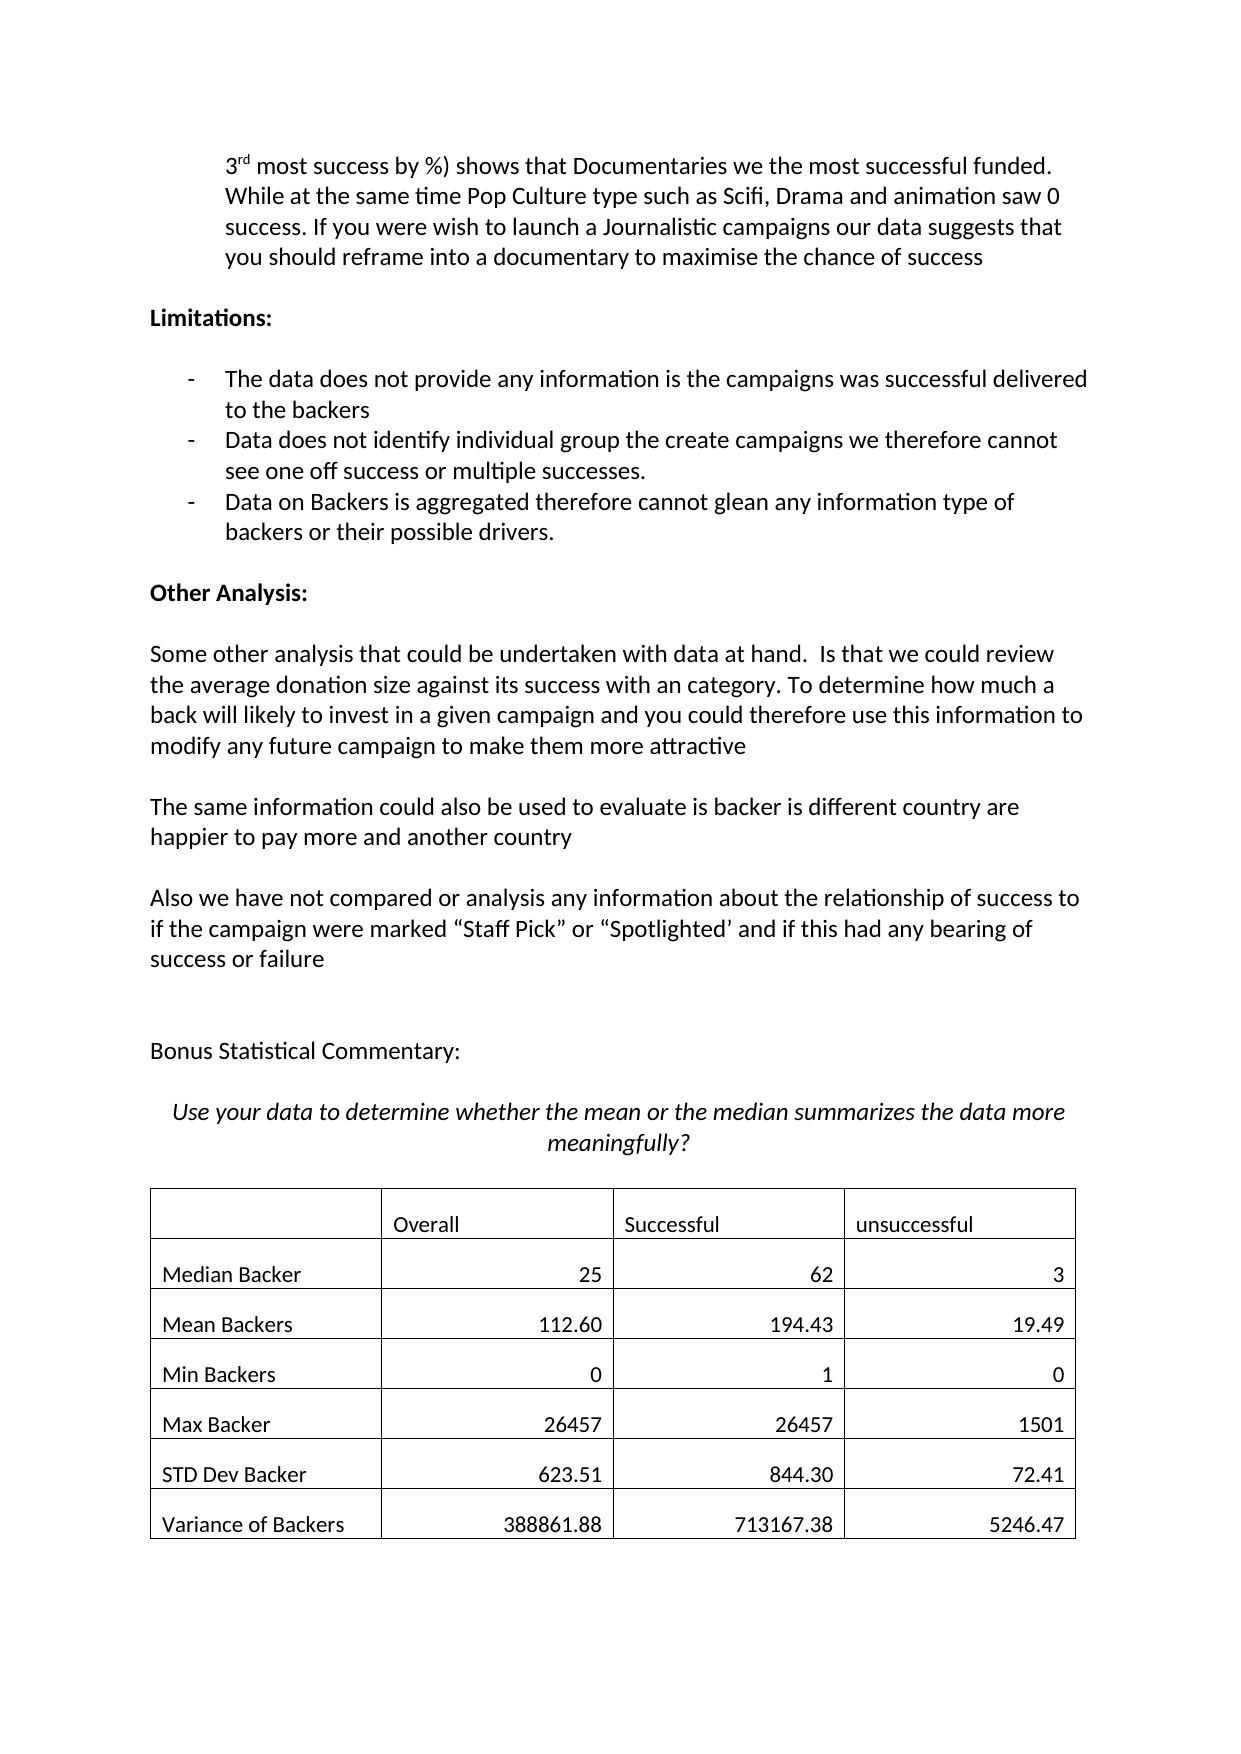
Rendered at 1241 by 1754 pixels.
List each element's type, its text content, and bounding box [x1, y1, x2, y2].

list The data does not provide any information is the campaigns was successful delivered to the backers [187, 364, 1090, 425]
table_cell 5246.47 [845, 1489, 1075, 1538]
table_cell 0 [845, 1339, 1075, 1388]
text Use your data to determine whether the mean or the median summarizes the data more meaningfully? [150, 1096, 1090, 1157]
text Other Analysis: [150, 577, 1090, 608]
text The same information could also be used to evaluate is backer is different country are happier to pay more and another country [150, 791, 1090, 852]
table_header Successful [614, 1189, 844, 1238]
table_cell 623.51 [382, 1439, 613, 1488]
table_cell 1 [614, 1339, 844, 1388]
table_cell 72.41 [845, 1439, 1075, 1488]
list Data does not identify individual group the create campaigns we therefore cannot see one off success or multiple successes. [187, 425, 1090, 486]
table_cell 713167.38 [614, 1489, 844, 1538]
list Data on Backers is aggregated therefore cannot glean any information type of backers or their possible drivers. [187, 486, 1090, 547]
text Limitations: [150, 303, 1090, 333]
table_cell Mean Backers [151, 1289, 381, 1338]
table_cell Max Backer [151, 1389, 381, 1438]
table_cell 19.49 [845, 1289, 1075, 1338]
table_cell Variance of Backers [151, 1489, 381, 1538]
table_cell STD Dev Backer [151, 1439, 381, 1488]
table_cell 26457 [614, 1389, 844, 1438]
table_cell 388861.88 [382, 1489, 613, 1538]
table_cell 3 [845, 1239, 1075, 1288]
table_cell 194.43 [614, 1289, 844, 1338]
table_header [151, 1189, 381, 1238]
table_cell Median Backer [151, 1239, 381, 1288]
table_cell 844.30 [614, 1439, 844, 1488]
table_cell Min Backers [151, 1339, 381, 1388]
table_header unsuccessful [845, 1189, 1075, 1238]
table_cell 26457 [382, 1389, 613, 1438]
table_cell 112.60 [382, 1289, 613, 1338]
table_header Overall [382, 1189, 613, 1238]
table_cell 0 [382, 1339, 613, 1388]
text Also we have not compared or analysis any information about the relationship of success to if the campaign were marked “Staff Pick” or “Spotlighted’ and if this had any bearing of success or failure [150, 882, 1090, 974]
table_cell 25 [382, 1239, 613, 1288]
table_cell 1501 [845, 1389, 1075, 1438]
text Some other analysis that could be undertaken with data at hand. Is that we could review the average donation size against its success with an category. To determine how much a back will likely to invest in a given campaign and you could therefore use this information to modify any future campaign to make them more attractive [150, 638, 1090, 760]
table_cell 62 [614, 1239, 844, 1288]
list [187, 150, 1090, 272]
text Bonus Statistical Commentary: [150, 1035, 1090, 1066]
